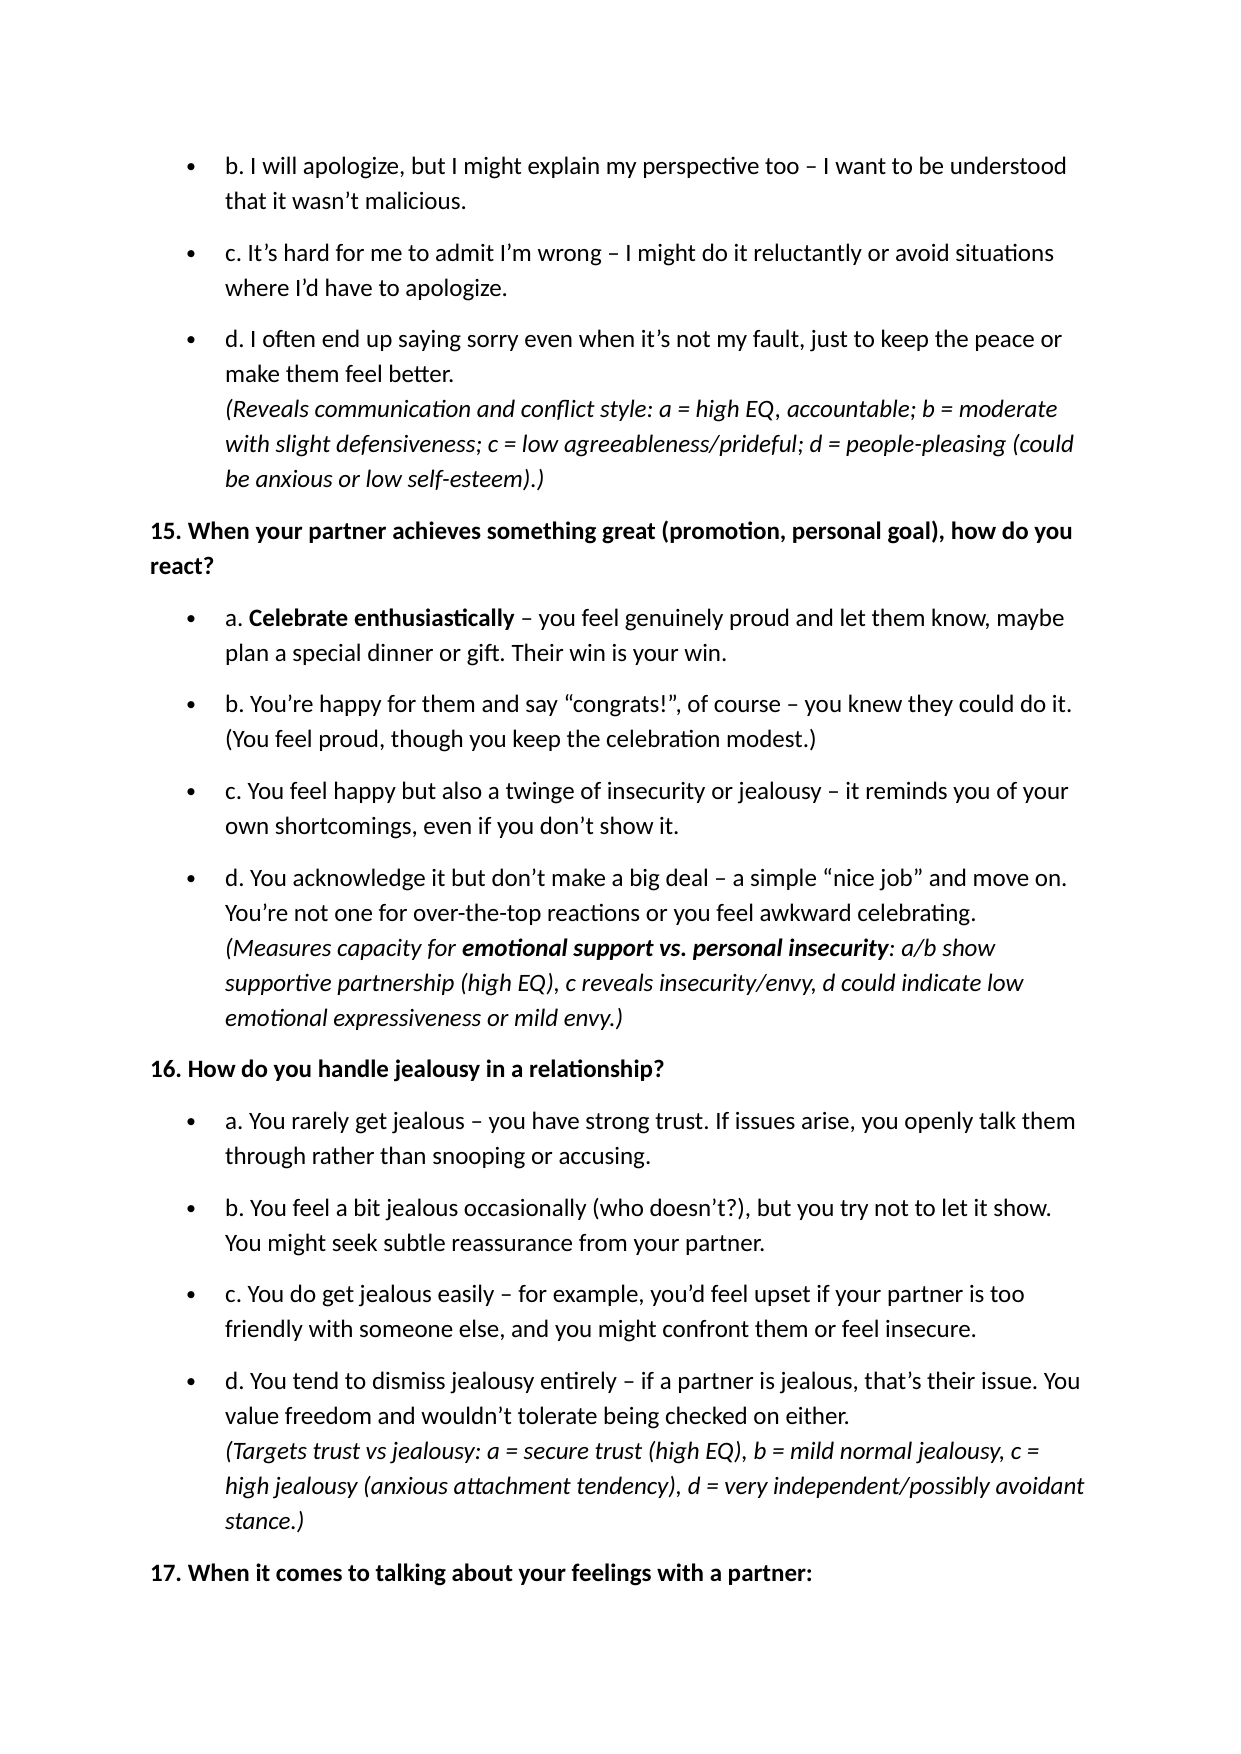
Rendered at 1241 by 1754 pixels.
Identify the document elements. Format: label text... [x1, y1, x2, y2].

list a. Celebrate enthusiastically – you feel genuinely proud and let them know, maybe plan a special dinner or gift. Their win is your win. [187, 602, 1090, 667]
text 17. When it comes to talking about your feelings with a partner: [150, 1557, 1090, 1587]
text 16. How do you handle jealousy in a relationship? [150, 1053, 1090, 1084]
list b. You’re happy for them and say “congrats!”, of course – you knew they could do it. (You feel proud, though you keep the celebration modest.) [187, 688, 1090, 754]
list b. You feel a bit jealous occasionally (who doesn’t?), but you try not to let it show. You might seek subtle reassurance from your partner. [187, 1192, 1090, 1257]
list c. You do get jealous easily – for example, you’d feel upset if your partner is too friendly with someone else, and you might confront them or feel insecure. [187, 1278, 1090, 1344]
list c. You feel happy but also a twinge of insecurity or jealousy – it reminds you of your own shortcomings, even if you don’t show it. [187, 775, 1090, 841]
list c. It’s hard for me to admit I’m wrong – I might do it reluctantly or avoid situations where I’d have to apologize. [187, 237, 1090, 302]
list d. You acknowledge it but don’t make a big deal – a simple “nice job” and move on. You’re not one for over-the-top reactions or you feel awkward celebrating. (Measures capacity for emotional support vs. personal insecurity: a/b show supportive partnership (high EQ), c reveals insecurity/envy, d could indicate low emotional expressiveness or mild envy.) [187, 862, 1090, 1032]
list d. I often end up saying sorry even when it’s not my fault, just to keep the peace or make them feel better. (Reveals communication and conflict style: a = high EQ, accountable; b = moderate with slight defensiveness; c = low agreeableness/prideful; d = people-pleasing (could be anxious or low self-esteem).) [187, 323, 1090, 494]
list b. I will apologize, but I might explain my perspective too – I want to be understood that it wasn’t malicious. [187, 150, 1090, 216]
list d. You tend to dismiss jealousy entirely – if a partner is jealous, that’s their issue. You value freedom and wouldn’t tolerate being checked on either. (Targets trust vs jealousy: a = secure trust (high EQ), b = mild normal jealousy, c = high jealousy (anxious attachment tendency), d = very independent/possibly avoidant stance.) [187, 1365, 1090, 1536]
text 15. When your partner achieves something great (promotion, personal goal), how do you react? [150, 515, 1090, 581]
list a. You rarely get jealous – you have strong trust. If issues arise, you openly talk them through rather than snooping or accusing. [187, 1105, 1090, 1171]
